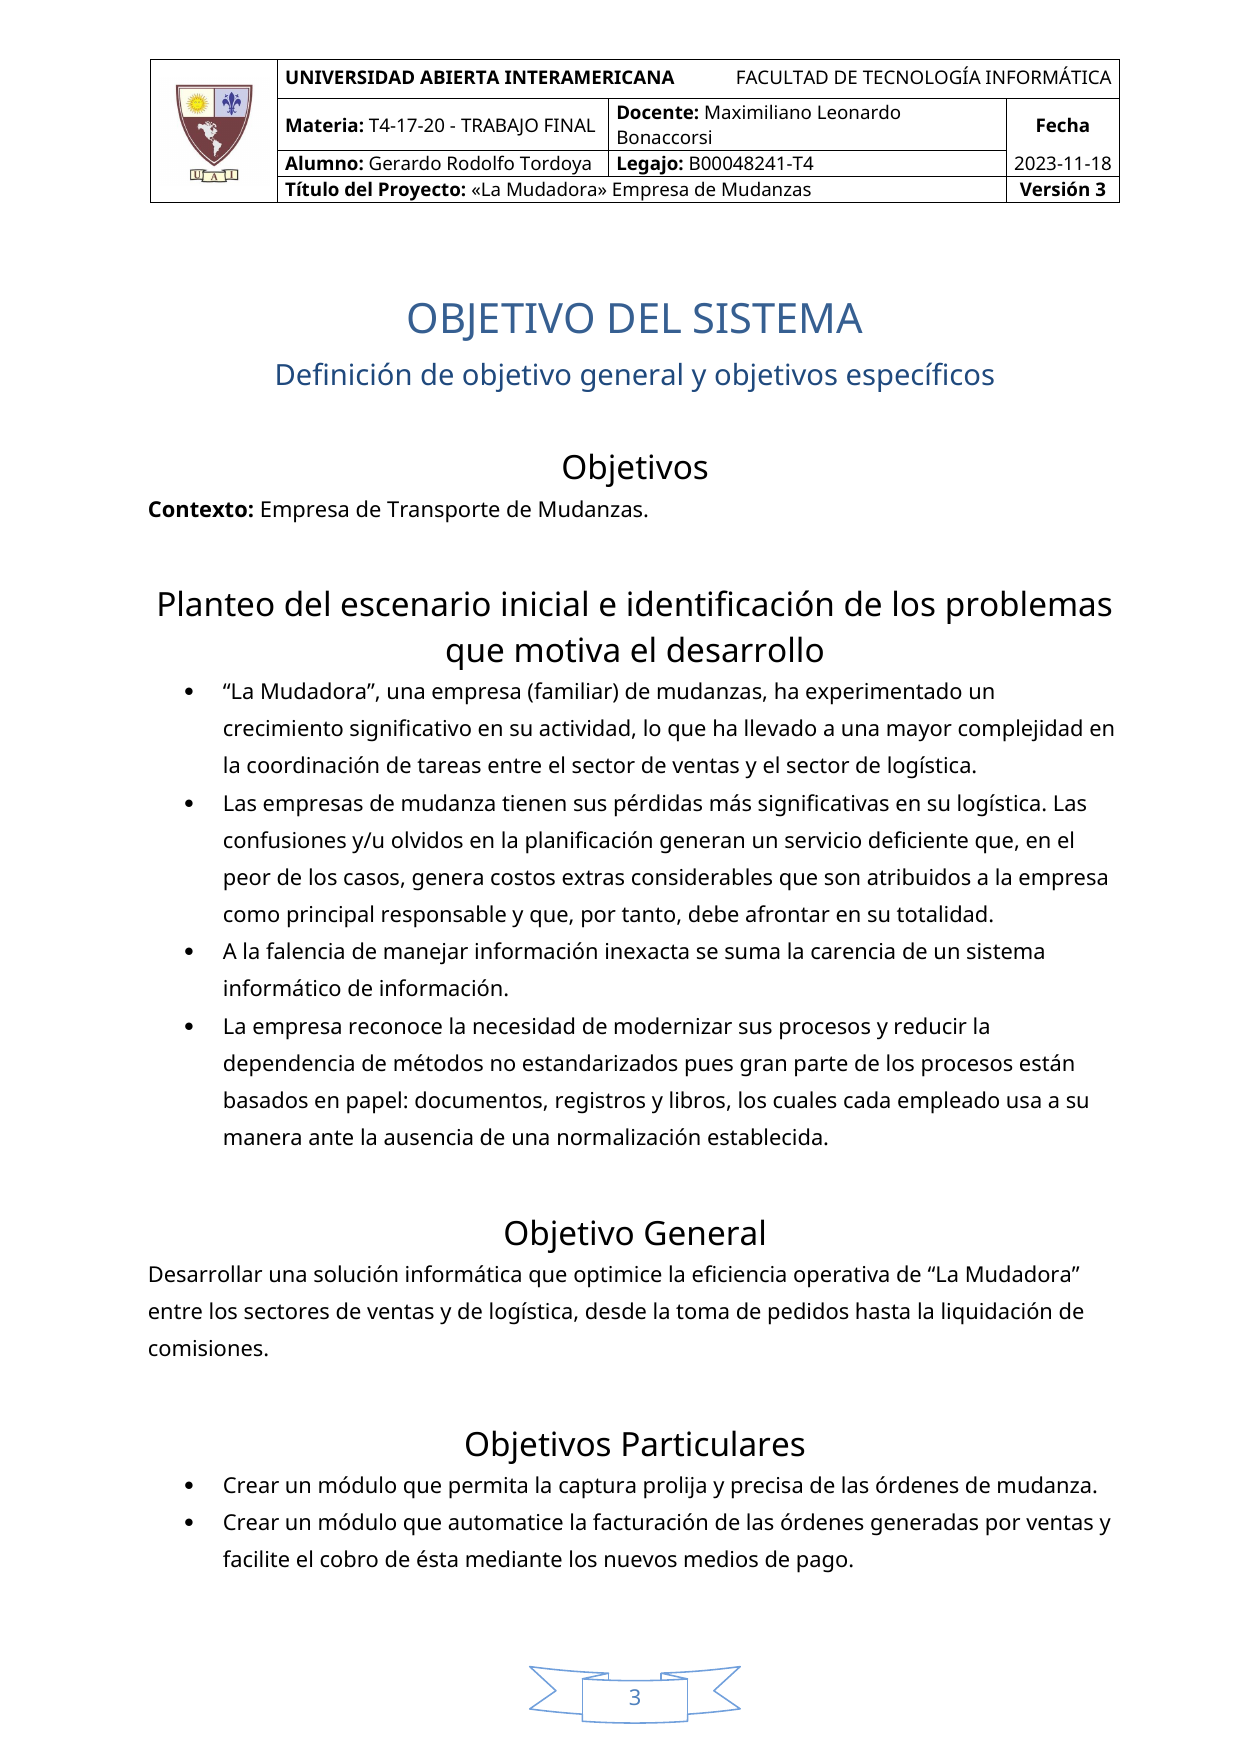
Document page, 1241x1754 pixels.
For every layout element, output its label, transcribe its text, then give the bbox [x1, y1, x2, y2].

text Contexto: Empresa de Transporte de Mudanzas. [148, 494, 1122, 523]
picture [158, 77, 271, 186]
subtitle Objetivos Particulares [148, 1421, 1122, 1466]
list Crear un módulo que automatice la facturación de las órdenes generadas por ventas y facilite el cobro de ésta mediante los nuevos medios de pago. [185, 1507, 1122, 1574]
list Crear un módulo que permita la captura prolija y precisa de las órdenes de mudanza. [185, 1470, 1122, 1500]
subtitle Definición de objetivo general y objetivos específicos [148, 354, 1122, 394]
list Las empresas de mudanza tienen sus pérdidas más significativas en su logística. Las confusiones y/u olvidos en la planificación generan un servicio deficiente que, en el peor de los casos, genera costos extras considerables que son atribuidos a la empresa como principal responsable y que, por tanto, debe afrontar en su totalidad. [185, 787, 1122, 929]
subtitle Planteo del escenario inicial e identificación de los problemas que motiva el desarrollo [148, 581, 1122, 672]
subtitle OBJETIVO DEL SISTEMA [148, 289, 1122, 346]
subtitle Objetivo General [148, 1209, 1122, 1255]
list La empresa reconoce la necesidad de modernizar sus procesos y reducir la dependencia de métodos no estandarizados pues gran parte de los procesos están basados en papel: documentos, registros y libros, los cuales cada empleado usa a su manera ante la ausencia de una normalización establecida. [185, 1011, 1122, 1152]
subtitle Objetivos [148, 444, 1122, 489]
text Desarrollar una solución informática que optimice la eficiencia operativa de “La Mudadora” entre los sectores de ventas y de logística, desde la toma de pedidos hasta la liquidación de comisiones. [148, 1259, 1122, 1363]
list “La Mudadora”, una empresa (familiar) de mudanzas, ha experimentado un crecimiento significativo en su actividad, lo que ha llevado a una mayor complejidad en la coordinación de tareas entre el sector de ventas y el sector de logística. [185, 676, 1122, 780]
list A la falencia de manejar información inexacta se suma la carencia de un sistema informático de información. [185, 936, 1122, 1003]
